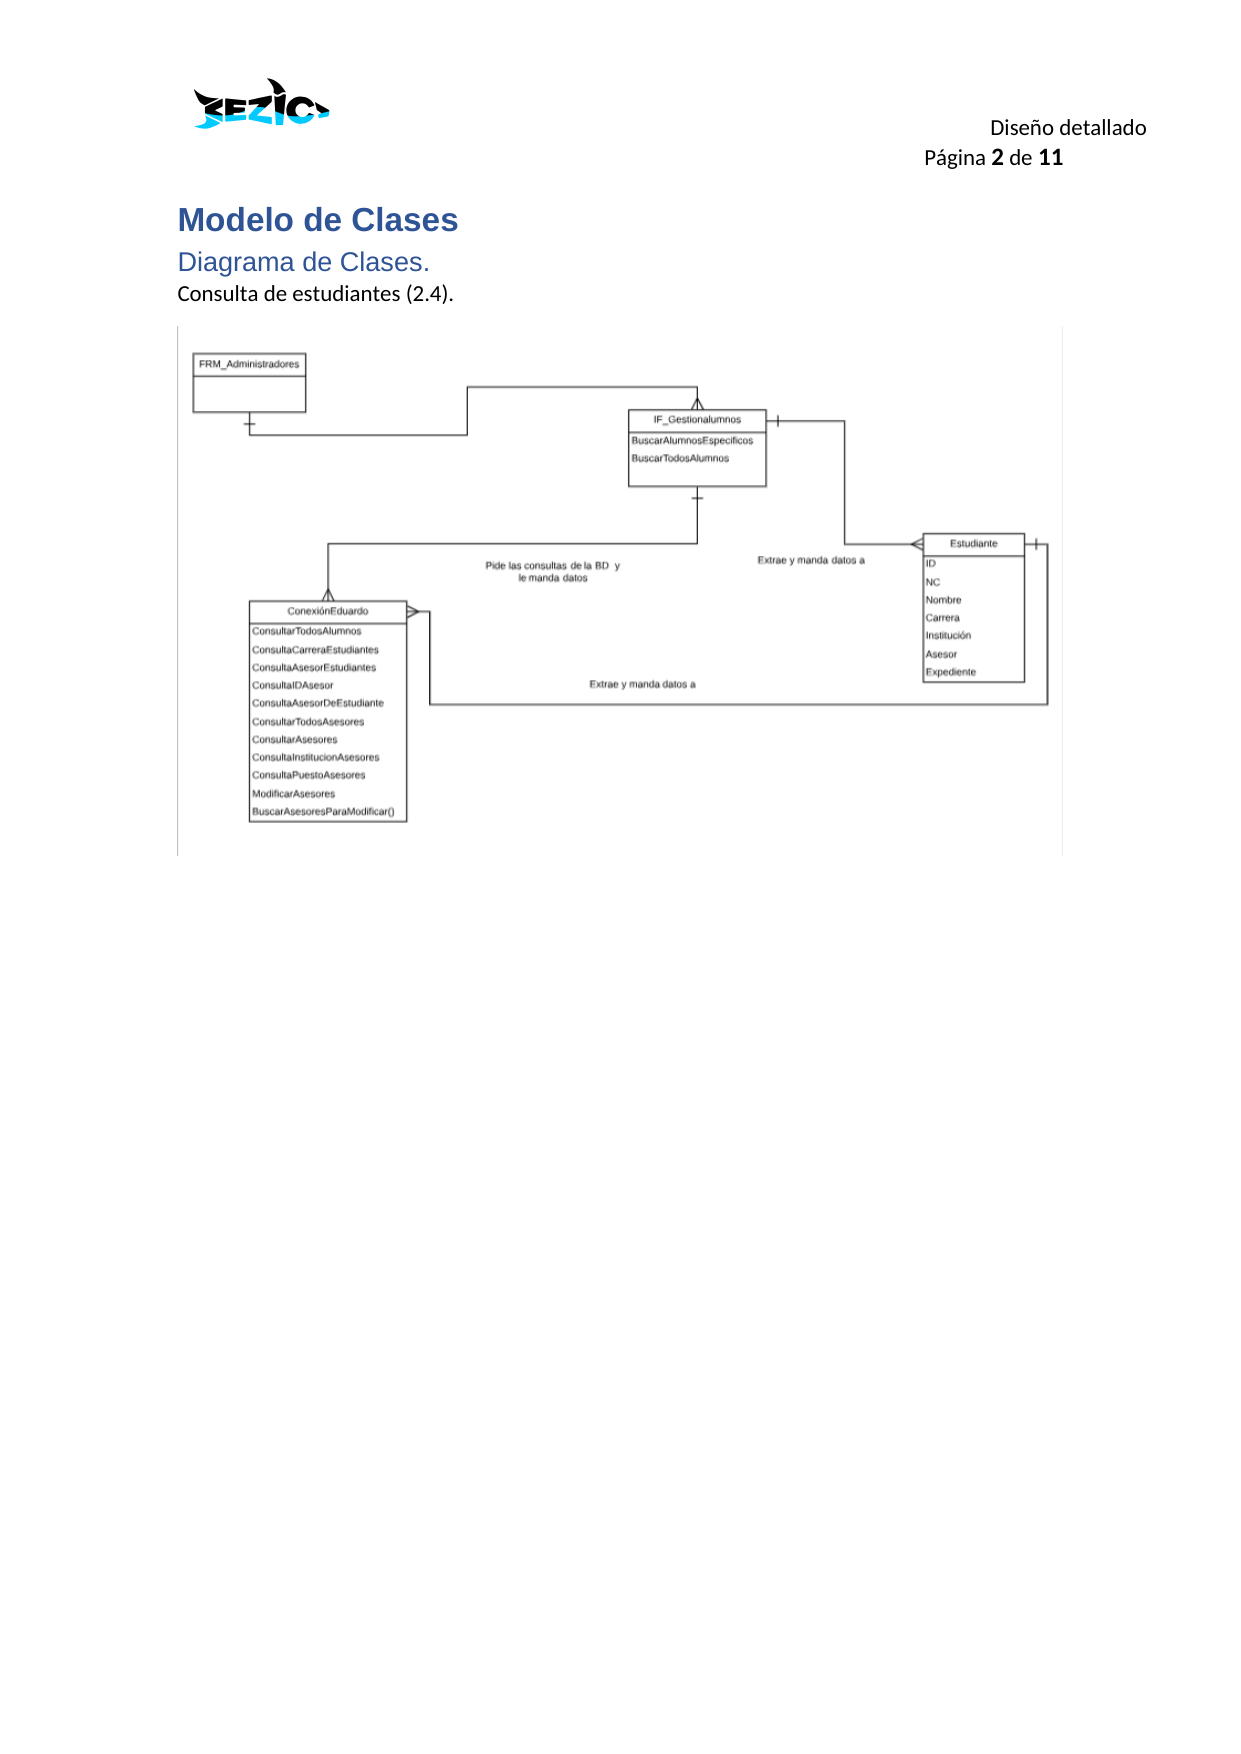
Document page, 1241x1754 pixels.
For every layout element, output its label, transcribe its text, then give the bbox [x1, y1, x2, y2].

subtitle Modelo de Clases [177, 200, 1063, 238]
text Consulta de estudiantes (2.4). [177, 279, 1063, 307]
subtitle Diagrama de Clases. [177, 246, 1063, 277]
picture [177, 73, 346, 136]
picture [177, 326, 1063, 856]
